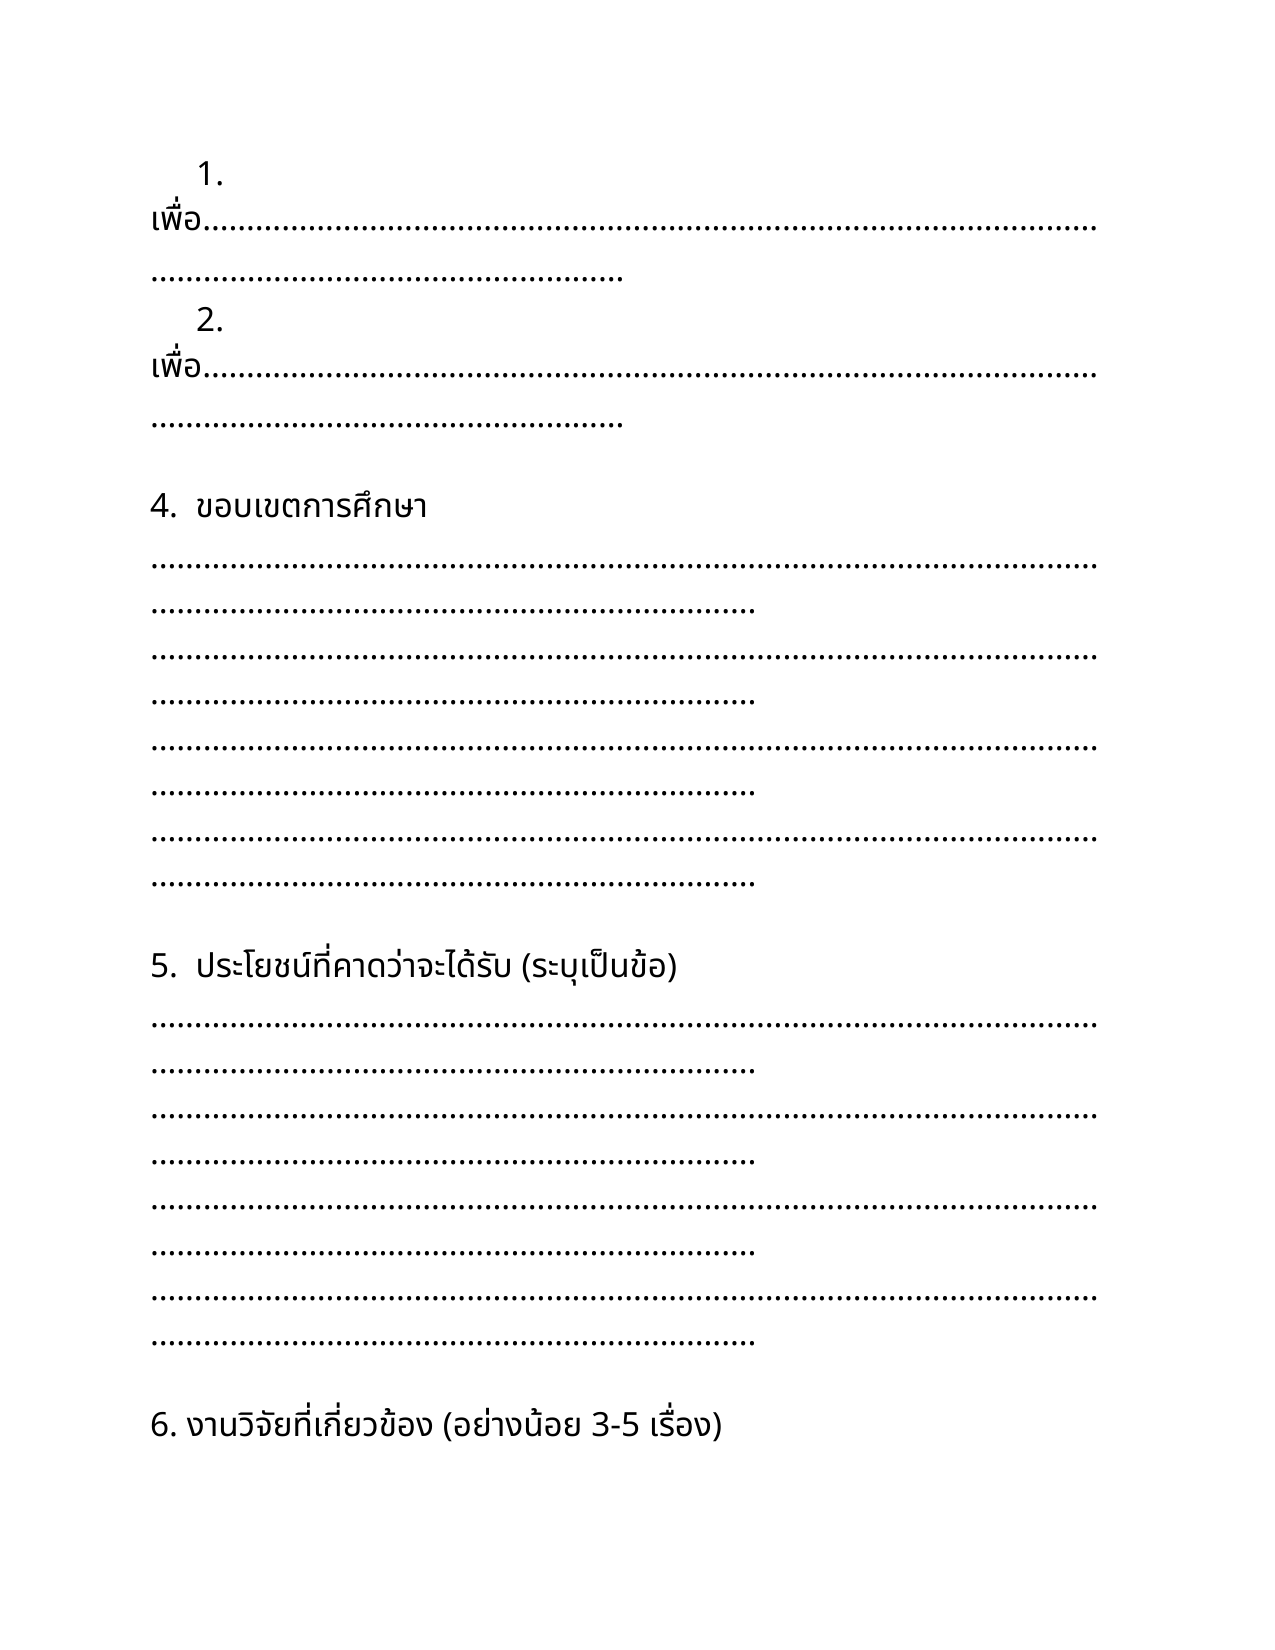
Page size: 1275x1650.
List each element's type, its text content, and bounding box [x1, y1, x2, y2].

text ……………………………………………………………………………………………………….…….……………………………………………. [150, 1083, 1125, 1174]
text ……………………………………………………………………………………………………….…….……………………………………………. [150, 714, 1125, 805]
text ……………………………………………………………………………………………………….…….……………………………………………. [150, 992, 1125, 1083]
text ……………………………………………………………………………………………………….…….……………………………………………. [150, 624, 1125, 714]
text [150, 1265, 1125, 1356]
text 4. ขอบเขตการศึกษา [150, 482, 1125, 533]
text 1. เพื่อ………………………………………………………………………………………………………………………………………… [150, 150, 1125, 296]
text 5. ประโยชน์ที่คาดว่าจะได้รับ (ระบุเป็นข้อ) [150, 942, 1125, 992]
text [150, 1174, 1125, 1265]
text 2. เพื่อ………………………………………………………………………………………………………………………………………… [150, 296, 1125, 442]
text 6. งานวิจัยที่เกี่ยวข้อง (อย่างน้อย 3-5 เรื่อง) [150, 1401, 1125, 1452]
text ……………………………………………………………………………………………………….…….……………………………………………. [150, 533, 1125, 624]
text ……………………………………………………………………………………………………….…….……………………………………………. [150, 805, 1125, 896]
